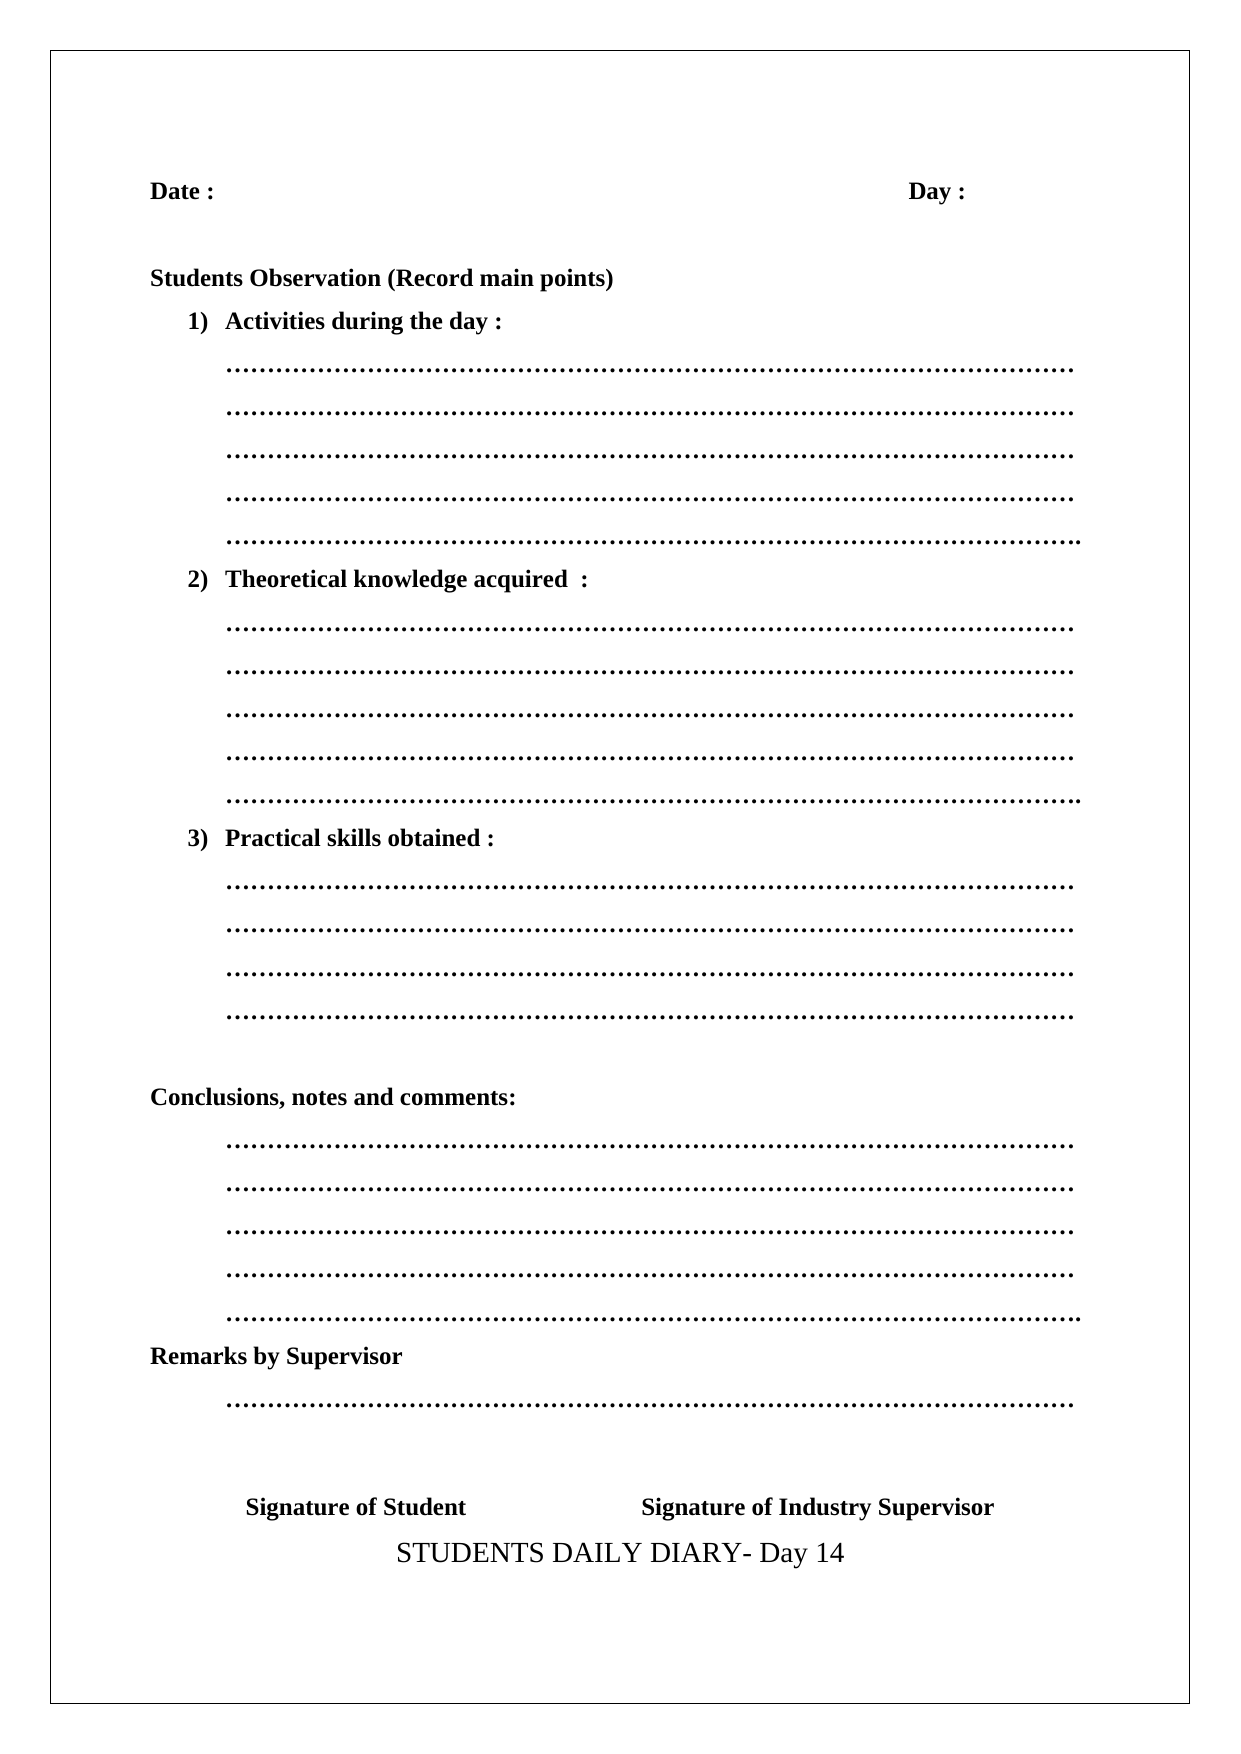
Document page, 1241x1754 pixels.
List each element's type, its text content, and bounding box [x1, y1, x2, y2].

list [225, 1125, 1090, 1326]
text STUDENTS DAILY DIARY- Day 14 [150, 1535, 1090, 1568]
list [225, 349, 1090, 550]
list Activities during the day : [187, 306, 1090, 334]
text Date : Day : [150, 176, 1090, 205]
text Remarks by Supervisor [150, 1341, 1090, 1369]
list Theoretical knowledge acquired : [187, 564, 1090, 593]
text Students Observation (Record main points) [150, 263, 1090, 291]
text Signature of Student Signature of Industry Supervisor [150, 1492, 1090, 1520]
list Practical skills obtained : [187, 823, 1090, 852]
text Conclusions, notes and comments: [150, 1082, 1090, 1111]
list ………………………………………………………………………………………………………………………………………………………………………………………………………………………………………………………………………………………………………………………………………………………………………… [225, 866, 1090, 1024]
list ………………………………………………………………………………………… [225, 1384, 1090, 1413]
